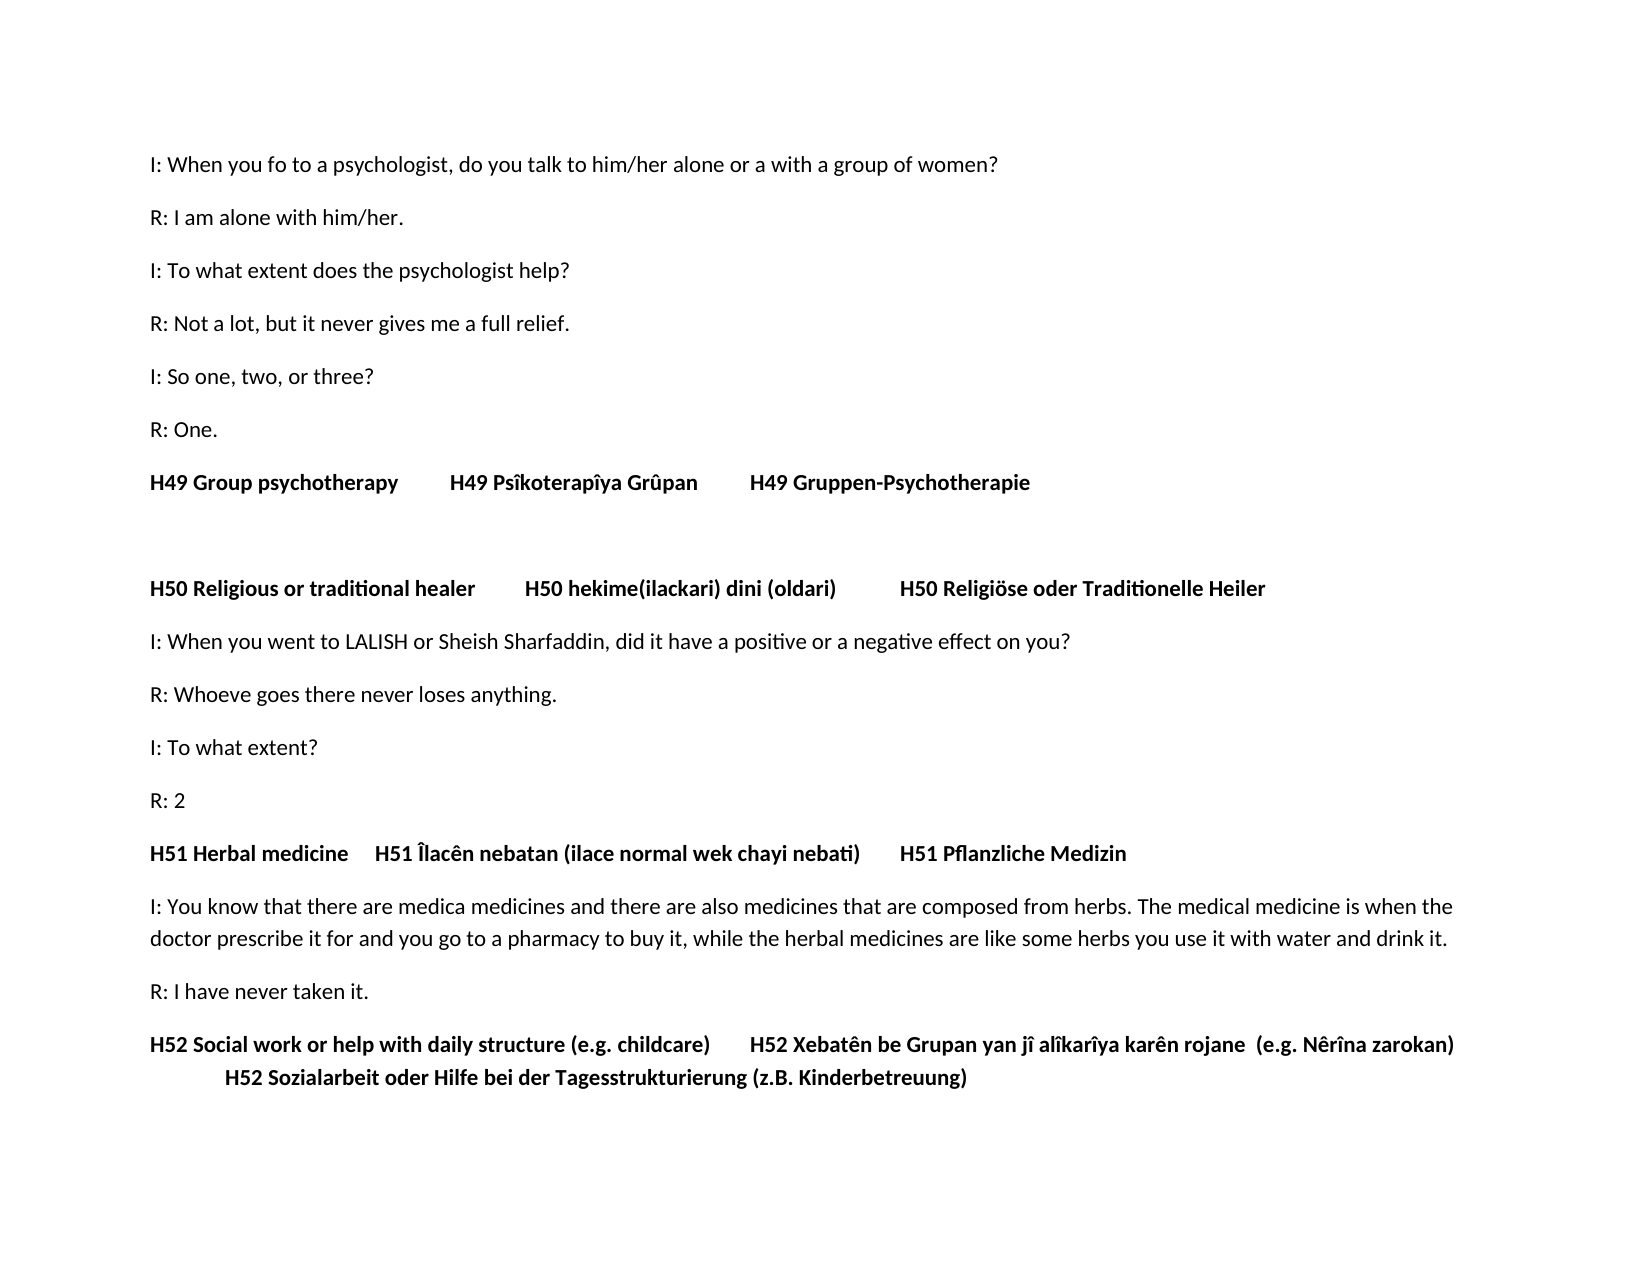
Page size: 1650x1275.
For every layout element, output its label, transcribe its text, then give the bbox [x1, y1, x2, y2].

text R: Whoeve goes there never loses anything. [150, 680, 1500, 708]
text I: To what extent does the psychologist help? [150, 256, 1500, 284]
text R: Not a lot, but it never gives me a full relief. [150, 309, 1500, 337]
text I: To what extent? [150, 733, 1500, 761]
text H50 Religious or traditional healer H50 hekime(ilackari) dini (oldari) H50 Religiöse oder Traditionelle Heiler [150, 574, 1500, 602]
text H52 Social work or help with daily structure (e.g. childcare) H52 Xebatên be Grupan yan jî alîkarîya karên rojane (e.g. Nêrîna zarokan) H52 Sozialarbeit oder Hilfe bei der Tagesstrukturierung (z.B. Kinderbetreuung) [150, 1031, 1500, 1091]
text I: When you went to LALISH or Sheish Sharfaddin, did it have a positive or a negative effect on you? [150, 627, 1500, 655]
text I: When you fo to a psychologist, do you talk to him/her alone or a with a group of women? [150, 150, 1500, 178]
text H49 Group psychotherapy H49 Psîkoterapîya Grûpan H49 Gruppen-Psychotherapie [150, 468, 1500, 496]
text R: I have never taken it. [150, 977, 1500, 1006]
text R: One. [150, 415, 1500, 443]
text I: So one, two, or three? [150, 362, 1500, 390]
text H51 Herbal medicine H51 Îlacên nebatan (ilace normal wek chayi nebati) H51 Pflanzliche Medizin [150, 839, 1500, 867]
text R: I am alone with him/her. [150, 203, 1500, 231]
text R: 2 [150, 786, 1500, 814]
text I: You know that there are medica medicines and there are also medicines that are composed from herbs. The medical medicine is when the doctor prescribe it for and you go to a pharmacy to buy it, while the herbal medicines are like some herbs you use it with water and drink it. [150, 892, 1500, 952]
